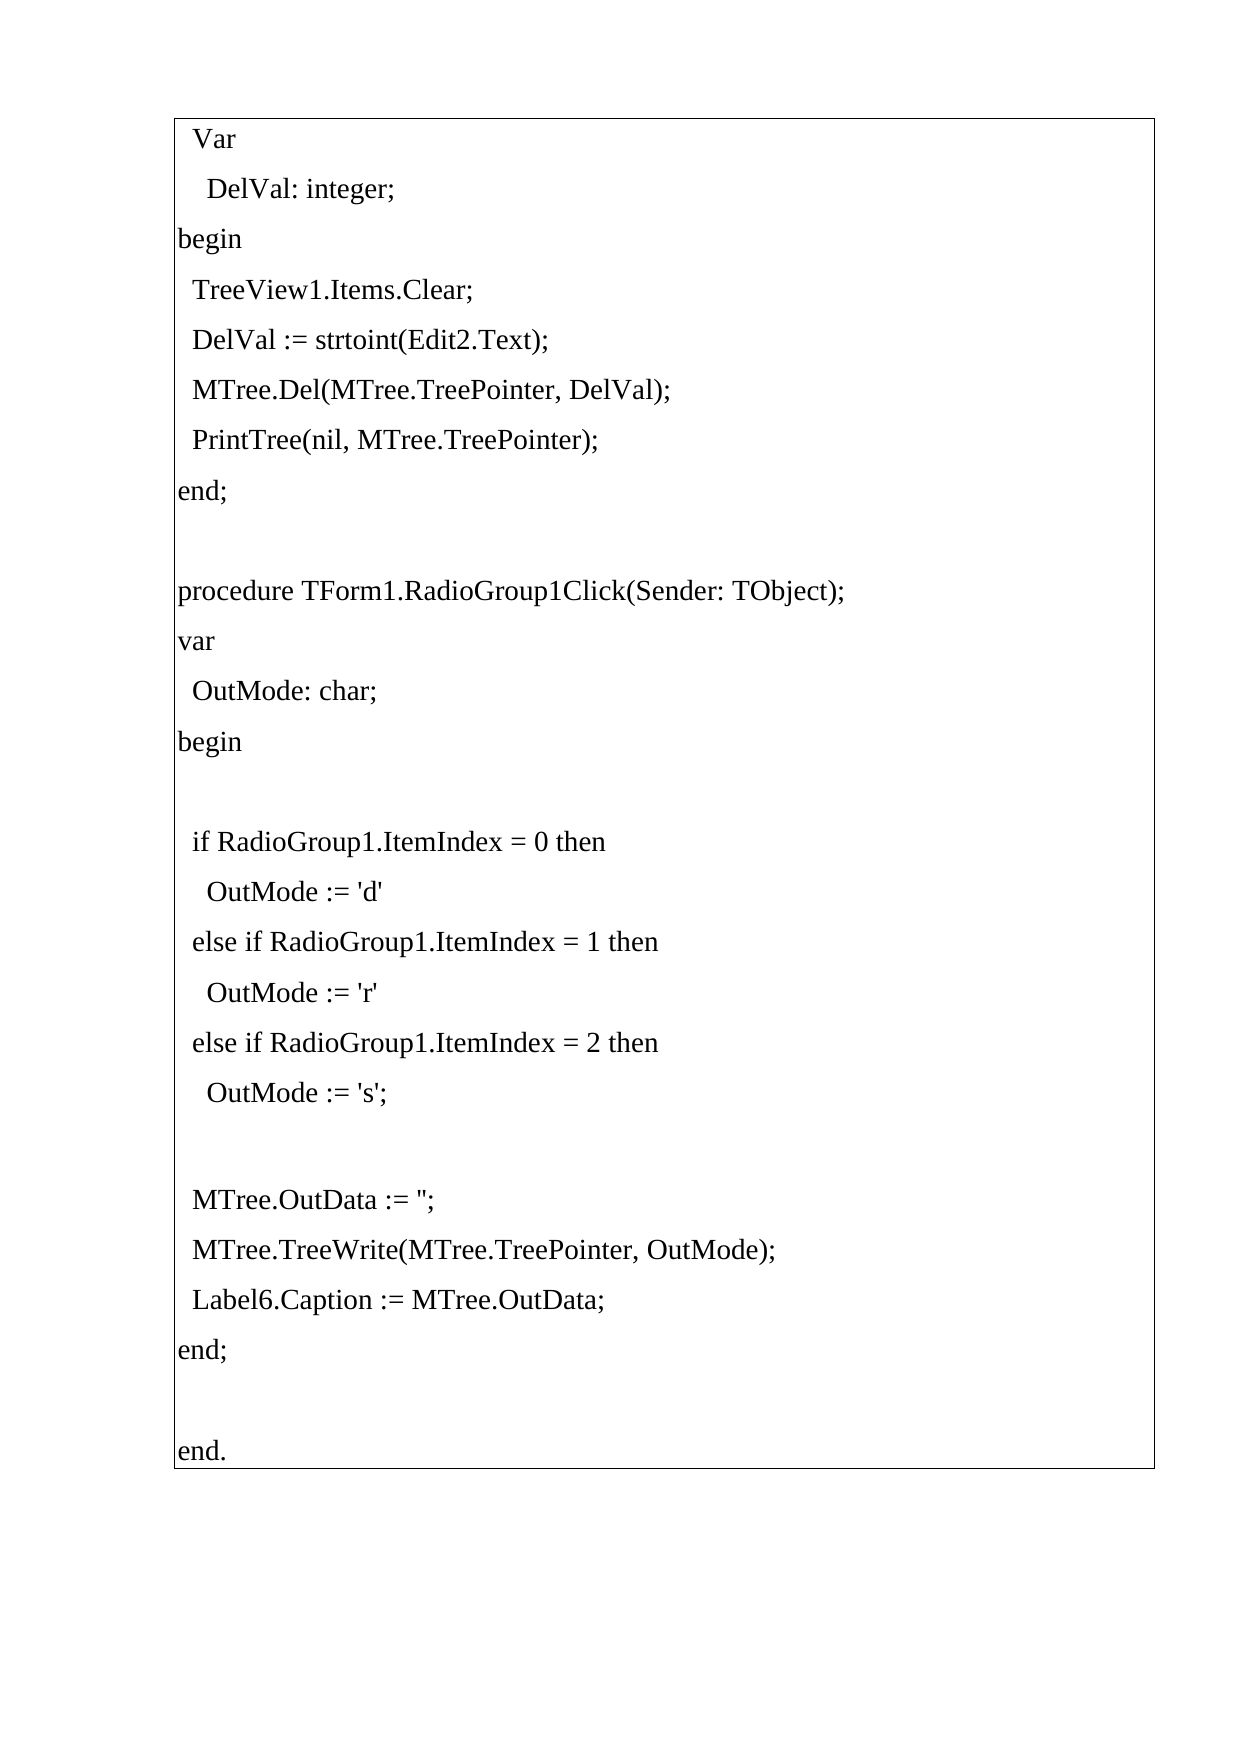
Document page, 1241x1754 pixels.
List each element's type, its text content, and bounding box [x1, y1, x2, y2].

text OutMode: char; [175, 670, 1154, 707]
text MTree.OutData := ''; [175, 1179, 1154, 1215]
text Var [175, 119, 1154, 155]
text var [175, 620, 1154, 657]
text MTree.Del(MTree.TreePointer, DelVal); [175, 369, 1154, 406]
text begin [175, 721, 1154, 757]
text else if RadioGroup1.ItemIndex = 2 then [175, 1022, 1154, 1058]
text OutMode := 'd' [175, 871, 1154, 908]
text procedure TForm1.RadioGroup1Click(Sender: TObject); [175, 570, 1154, 607]
text begin [175, 218, 1154, 255]
text PrintTree(nil, MTree.TreePointer); [175, 419, 1154, 456]
text end. [175, 1430, 1154, 1468]
text MTree.TreeWrite(MTree.TreePointer, OutMode); [175, 1229, 1154, 1266]
text end; [175, 469, 1154, 506]
text if RadioGroup1.ItemIndex = 0 then [175, 821, 1154, 858]
text Label6.Caption := MTree.OutData; [175, 1279, 1154, 1316]
text end; [175, 1329, 1154, 1366]
text else if RadioGroup1.ItemIndex = 1 then [175, 921, 1154, 958]
text TreeView1.Items.Clear; [175, 269, 1154, 305]
text OutMode := 'r' [175, 972, 1154, 1008]
text OutMode := 's'; [175, 1072, 1154, 1109]
text DelVal: integer; [175, 168, 1154, 205]
text DelVal := strtoint(Edit2.Text); [175, 319, 1154, 356]
